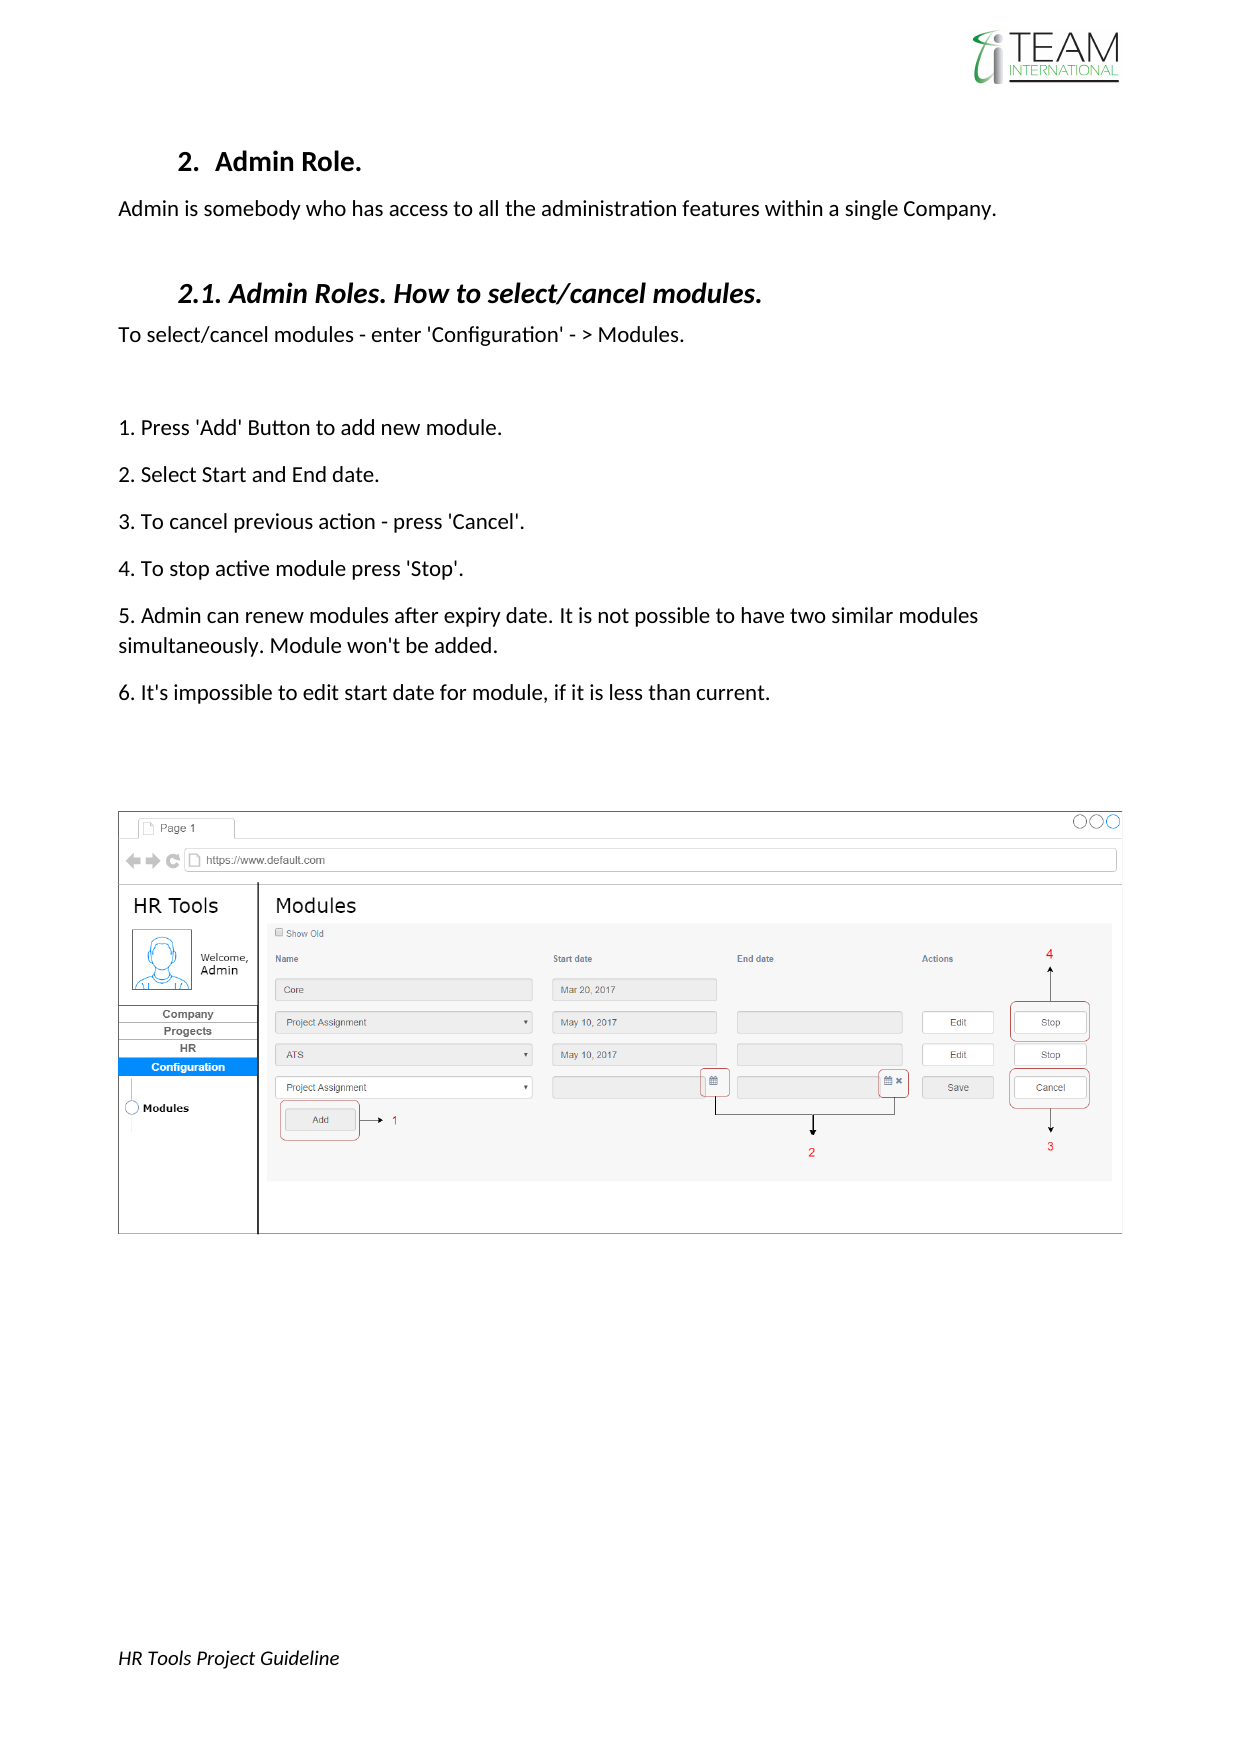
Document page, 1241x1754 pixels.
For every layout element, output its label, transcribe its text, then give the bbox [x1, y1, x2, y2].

text To select/cancel modules - enter 'Configuration' - > Modules. [118, 320, 1122, 348]
text 1. Press 'Add' Button to add new module. [118, 413, 1122, 442]
subtitle 2.1. Admin Roles. How to select/cancel modules. [118, 275, 1122, 311]
text 4. To stop active module press 'Stop'. [118, 554, 1122, 582]
text 5. Admin can renew modules after expiry date. It is not possible to have two similar modules simultaneously. Module won't be added. [118, 601, 1122, 659]
text Admin is somebody who has access to all the administration features within a single Company. [118, 194, 1122, 222]
text 2. Select Start and End date. [118, 460, 1122, 488]
subtitle Admin Role. [177, 143, 1122, 179]
picture [970, 29, 1123, 85]
text 3. To cancel previous action - press 'Cancel'. [118, 507, 1122, 535]
text 6. It's impossible to edit start date for module, if it is less than current. [118, 678, 1122, 706]
picture [118, 811, 1123, 1235]
